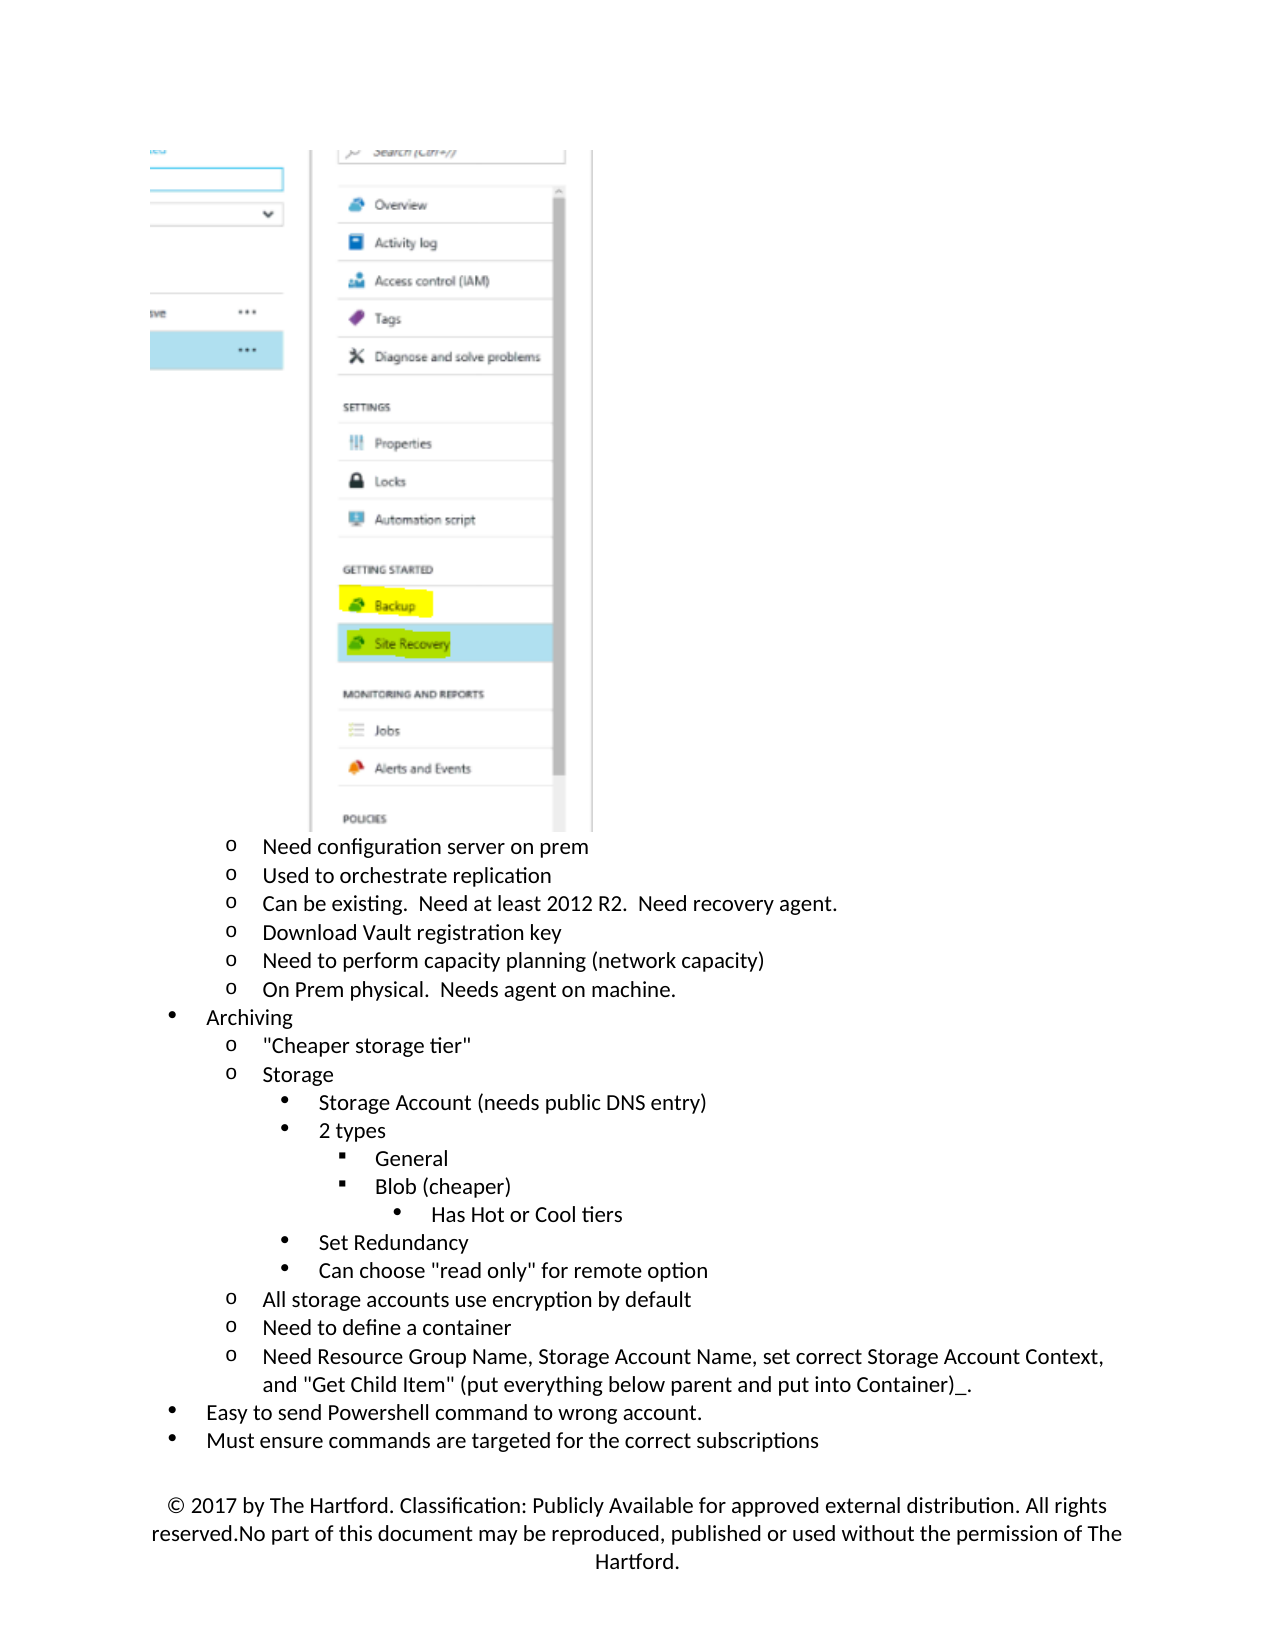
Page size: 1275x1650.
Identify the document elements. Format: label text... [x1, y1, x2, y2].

list General [337, 1144, 1125, 1172]
list Need Resource Group Name, Storage Account Name, set correct Storage Account Context, and "Get Child Item" (put everything below parent and put into Container)_. [225, 1342, 1125, 1398]
list Blob (cheaper) [337, 1172, 1125, 1201]
list Set Redundancy [281, 1228, 1125, 1257]
list Need to define a container [225, 1313, 1125, 1342]
list Need configuration server on prem [225, 832, 1125, 861]
list Archiving [169, 1003, 1125, 1031]
list On Prem physical. Needs agent on machine. [225, 975, 1125, 1003]
list Can choose "read only" for remote option [281, 1257, 1125, 1284]
picture [150, 150, 593, 832]
list Used to orchestrate replication [225, 861, 1125, 889]
list "Cheaper storage tier" [225, 1031, 1125, 1060]
list Can be existing. Need at least 2012 R2. Need recovery agent. [225, 889, 1125, 918]
list Storage Account (needs public DNS entry) [281, 1088, 1125, 1116]
list 2 types [281, 1116, 1125, 1144]
list Easy to send Powershell command to wrong account. [169, 1398, 1125, 1426]
list Must ensure commands are targeted for the correct subscriptions [169, 1426, 1125, 1454]
list Has Hot or Cool tiers [394, 1201, 1125, 1228]
list All storage accounts use encryption by default [225, 1284, 1125, 1313]
list Need to perform capacity planning (network capacity) [225, 946, 1125, 975]
list Download Vault registration key [225, 918, 1125, 946]
list Storage [225, 1060, 1125, 1088]
